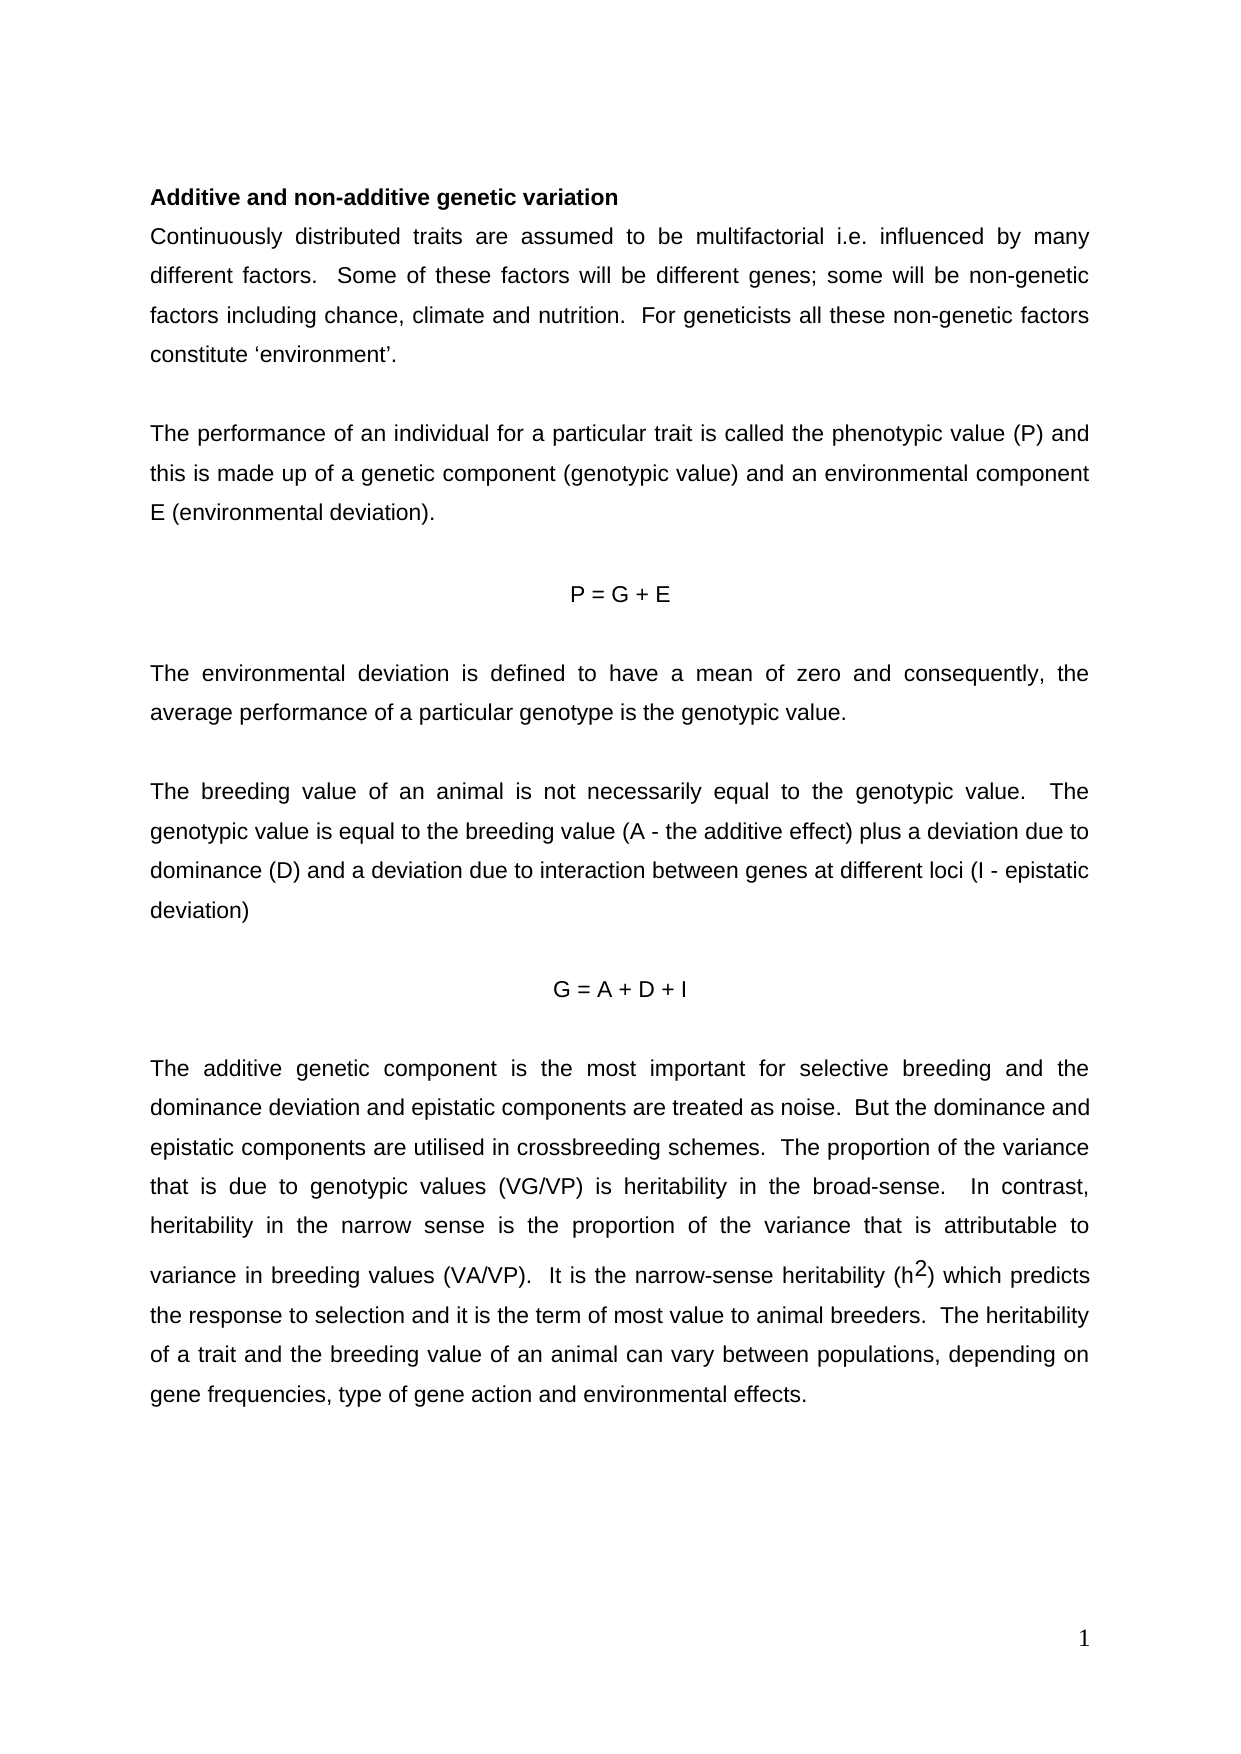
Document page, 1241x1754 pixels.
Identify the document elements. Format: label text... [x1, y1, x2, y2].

text G = A + D + I [150, 976, 1090, 1002]
text The performance of an individual for a particular trait is called the phenotypic value (P) and this is made up of a genetic component (genotypic value) and an environmental component E (environmental deviation). [150, 420, 1090, 526]
text The breeding value of an animal is not necessarily equal to the genotypic value. The genotypic value is equal to the breeding value (A - the additive effect) plus a deviation due to dominance (D) and a deviation due to interaction between genes at different loci (I - epistatic deviation) [150, 778, 1090, 923]
subtitle Additive and non-additive genetic variation [150, 183, 1090, 210]
text The additive genetic component is the most important for selective breeding and the dominance deviation and epistatic components are treated as noise. But the dominance and epistatic components are utilised in crossbreeding schemes. The proportion of the variance that is due to genotypic values (VG/VP) is heritability in the broad-sense. In contrast, heritability in the narrow sense is the proportion of the variance that is attributable to variance in breeding values (VA/VP). It is the narrow-sense heritability (h2) which predicts the response to selection and it is the term of most value to animal breeders. The heritability of a trait and the breeding value of an animal can vary between populations, depending on gene frequencies, type of gene action and environmental effects. [150, 1054, 1090, 1407]
text The environmental deviation is defined to have a mean of zero and consequently, the average performance of a particular genotype is the genotypic value. [150, 660, 1090, 726]
text P = G + E [150, 581, 1090, 607]
text Continuously distributed traits are assumed to be multifactorial i.e. influenced by many different factors. Some of these factors will be different genes; some will be non-genetic factors including chance, climate and nutrition. For geneticists all these non-genetic factors constitute ‘environment’. [150, 223, 1090, 368]
